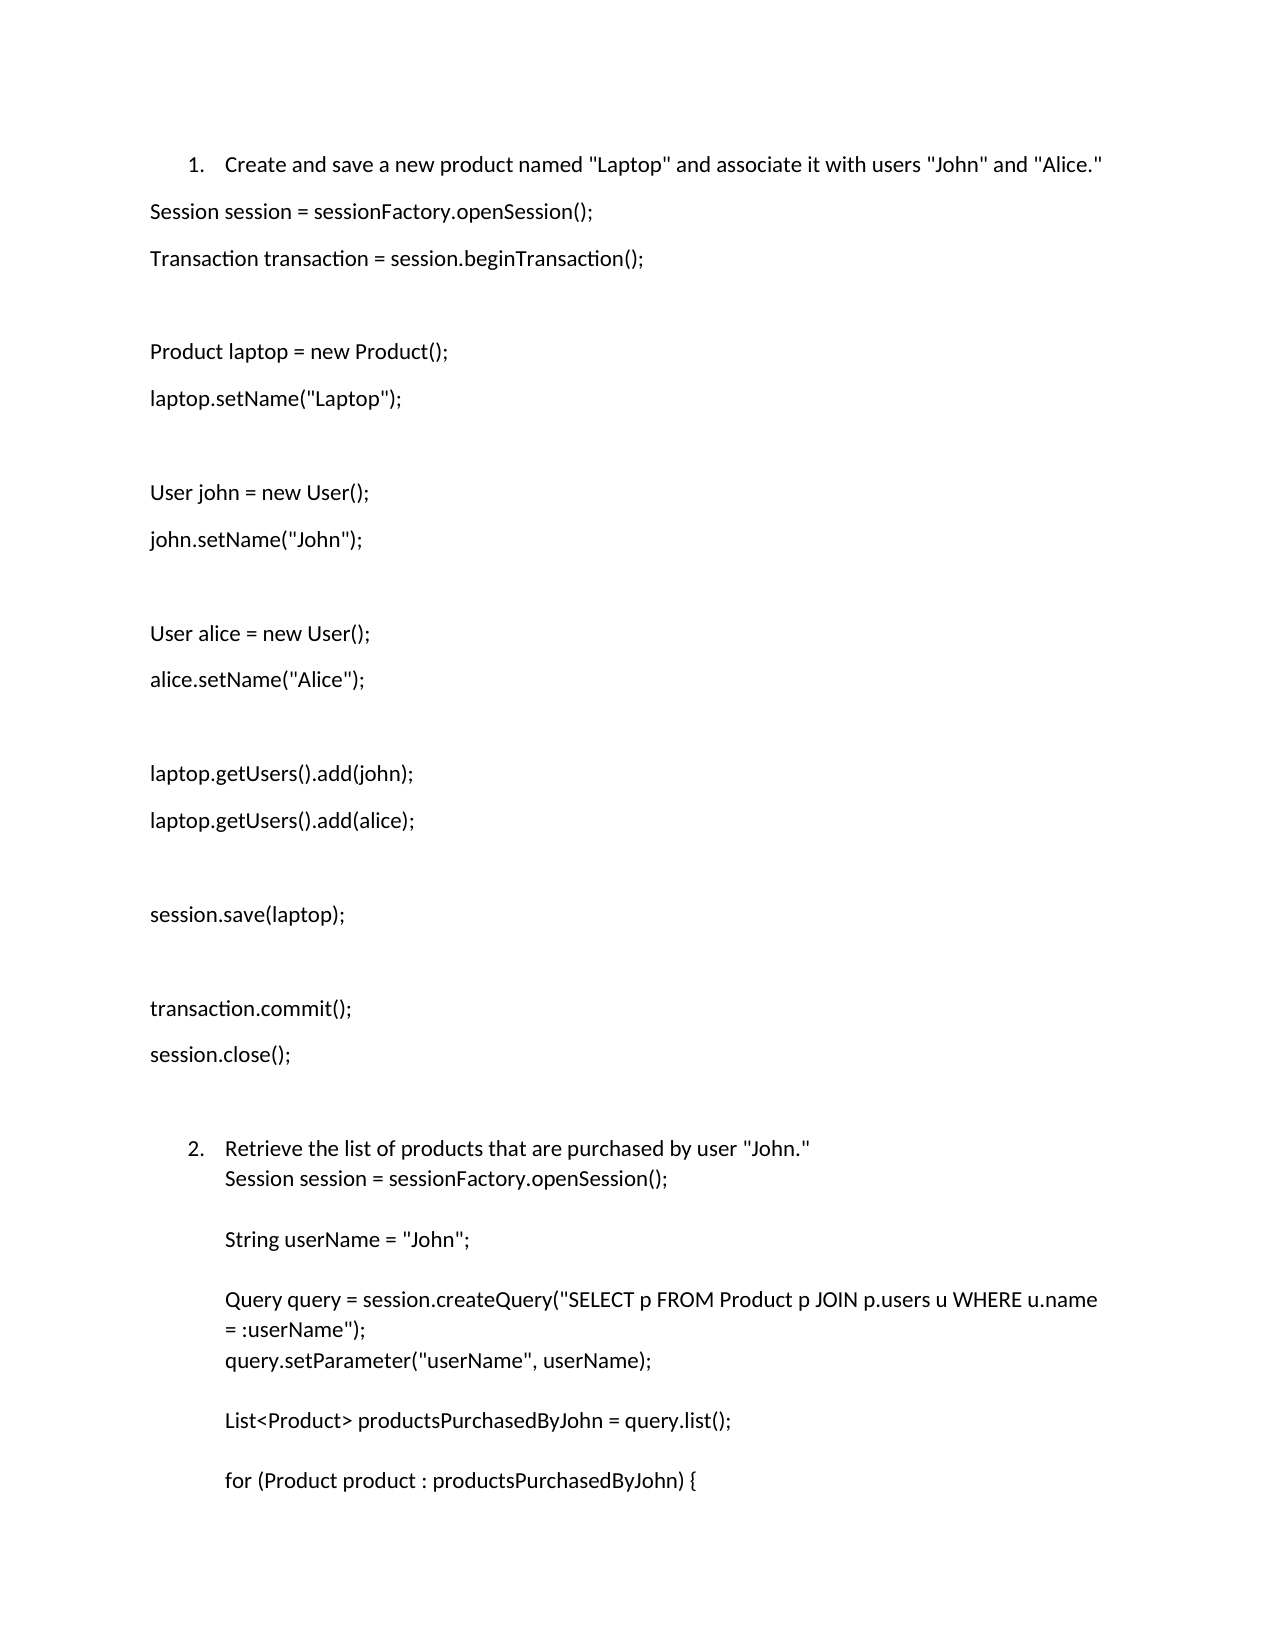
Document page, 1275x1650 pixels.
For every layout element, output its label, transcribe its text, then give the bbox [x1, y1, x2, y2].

list Session session = sessionFactory.openSession(); [225, 1164, 1125, 1193]
text laptop.setName("Laptop"); [150, 384, 1125, 412]
list Create and save a new product named "Laptop" and associate it with users "John" and "Alice." [187, 150, 1125, 178]
text session.close(); [150, 1041, 1125, 1069]
text john.setName("John"); [150, 525, 1125, 553]
text transaction.commit(); [150, 994, 1125, 1022]
text session.save(laptop); [150, 900, 1125, 928]
text laptop.getUsers().add(alice); [150, 806, 1125, 834]
list Retrieve the list of products that are purchased by user "John." [187, 1134, 1125, 1162]
list query.setParameter("userName", userName); [225, 1346, 1125, 1374]
text laptop.getUsers().add(john); [150, 759, 1125, 787]
text User alice = new User(); [150, 619, 1125, 647]
text Session session = sessionFactory.openSession(); [150, 197, 1125, 225]
list List<Product> productsPurchasedByJohn = query.list(); [225, 1406, 1125, 1434]
list String userName = "John"; [225, 1225, 1125, 1253]
list Query query = session.createQuery("SELECT p FROM Product p JOIN p.users u WHERE u.name = :userName"); [225, 1285, 1125, 1344]
text Product laptop = new Product(); [150, 337, 1125, 366]
text alice.setName("Alice"); [150, 666, 1125, 694]
text User john = new User(); [150, 478, 1125, 506]
text Transaction transaction = session.beginTransaction(); [150, 244, 1125, 272]
list for (Product product : productsPurchasedByJohn) { [225, 1467, 1125, 1495]
